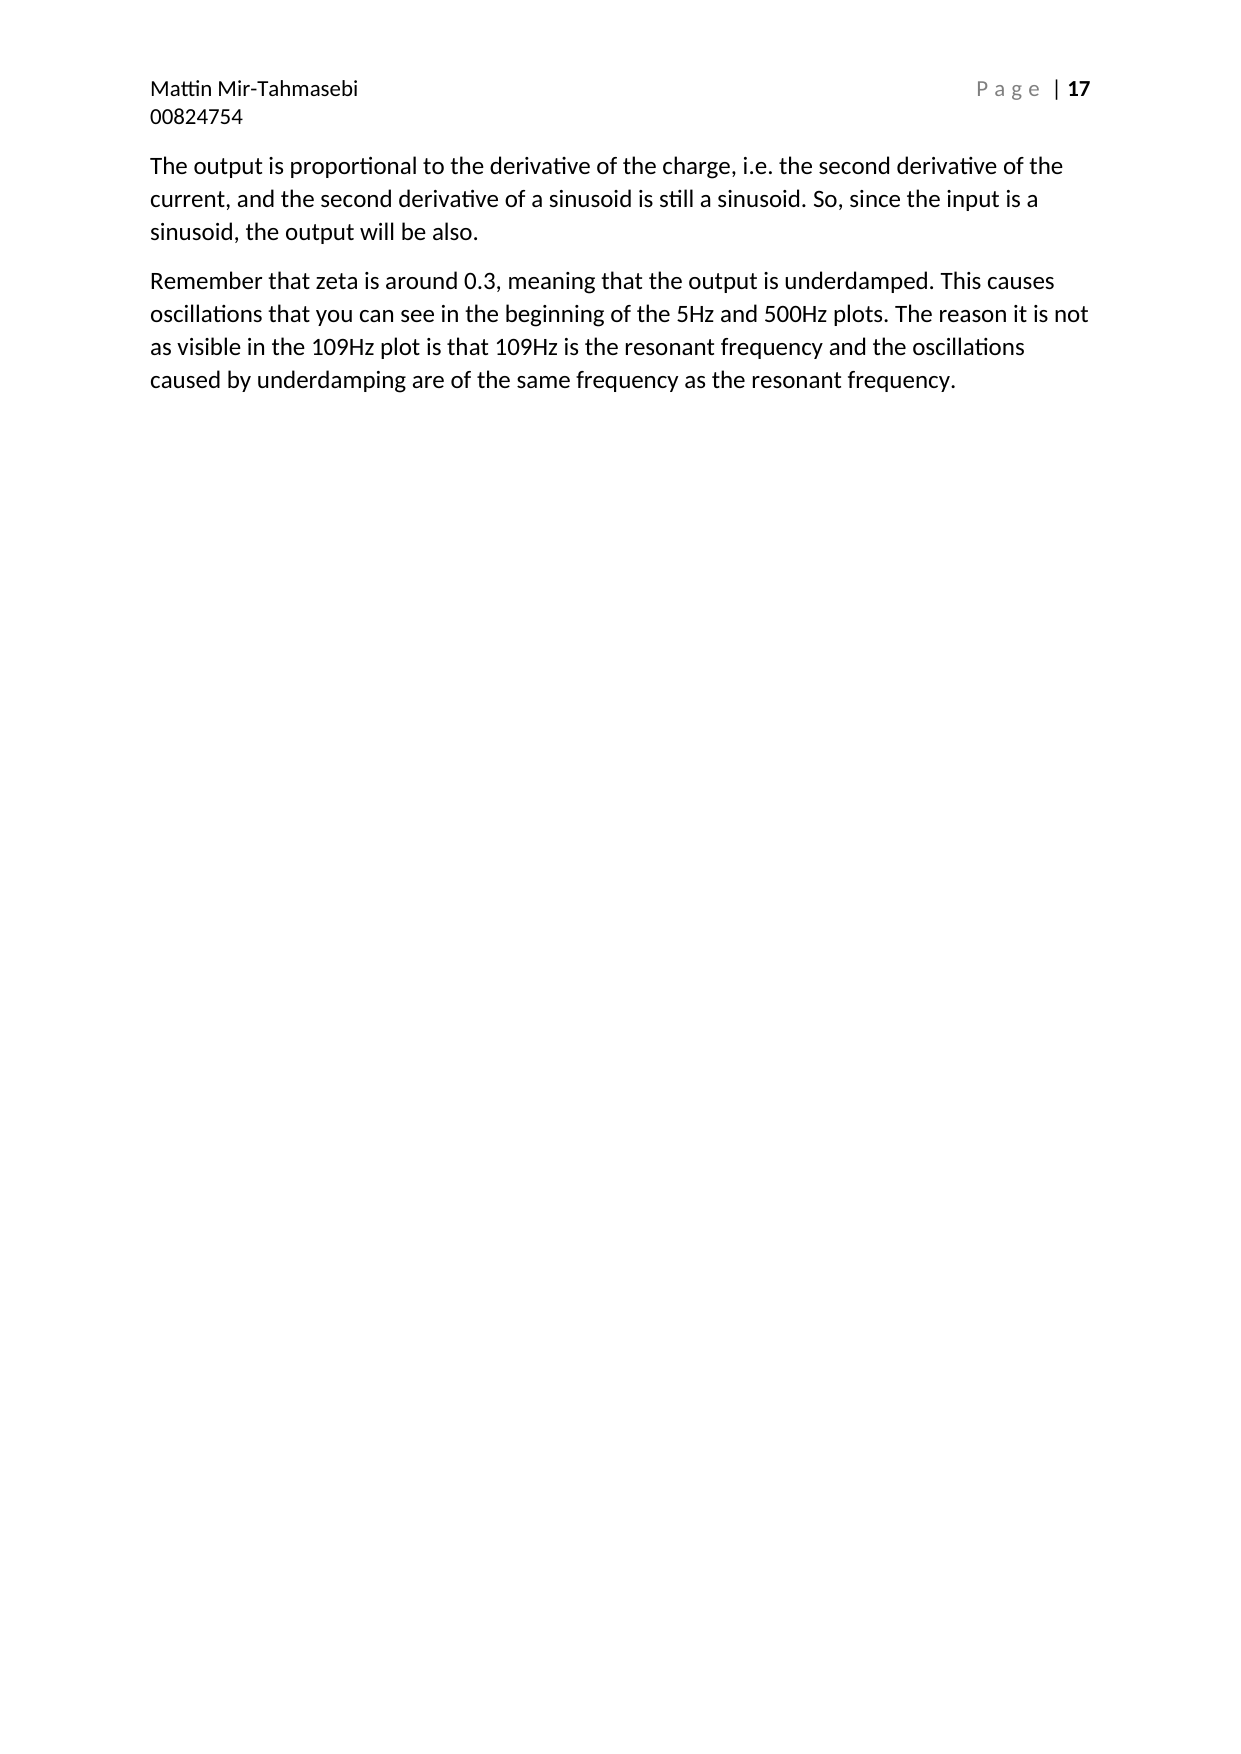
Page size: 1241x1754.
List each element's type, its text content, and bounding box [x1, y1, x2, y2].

text The output is proportional to the derivative of the charge, i.e. the second derivative of the current, and the second derivative of a sinusoid is still a sinusoid. So, since the input is a sinusoid, the output will be also. [150, 150, 1090, 246]
